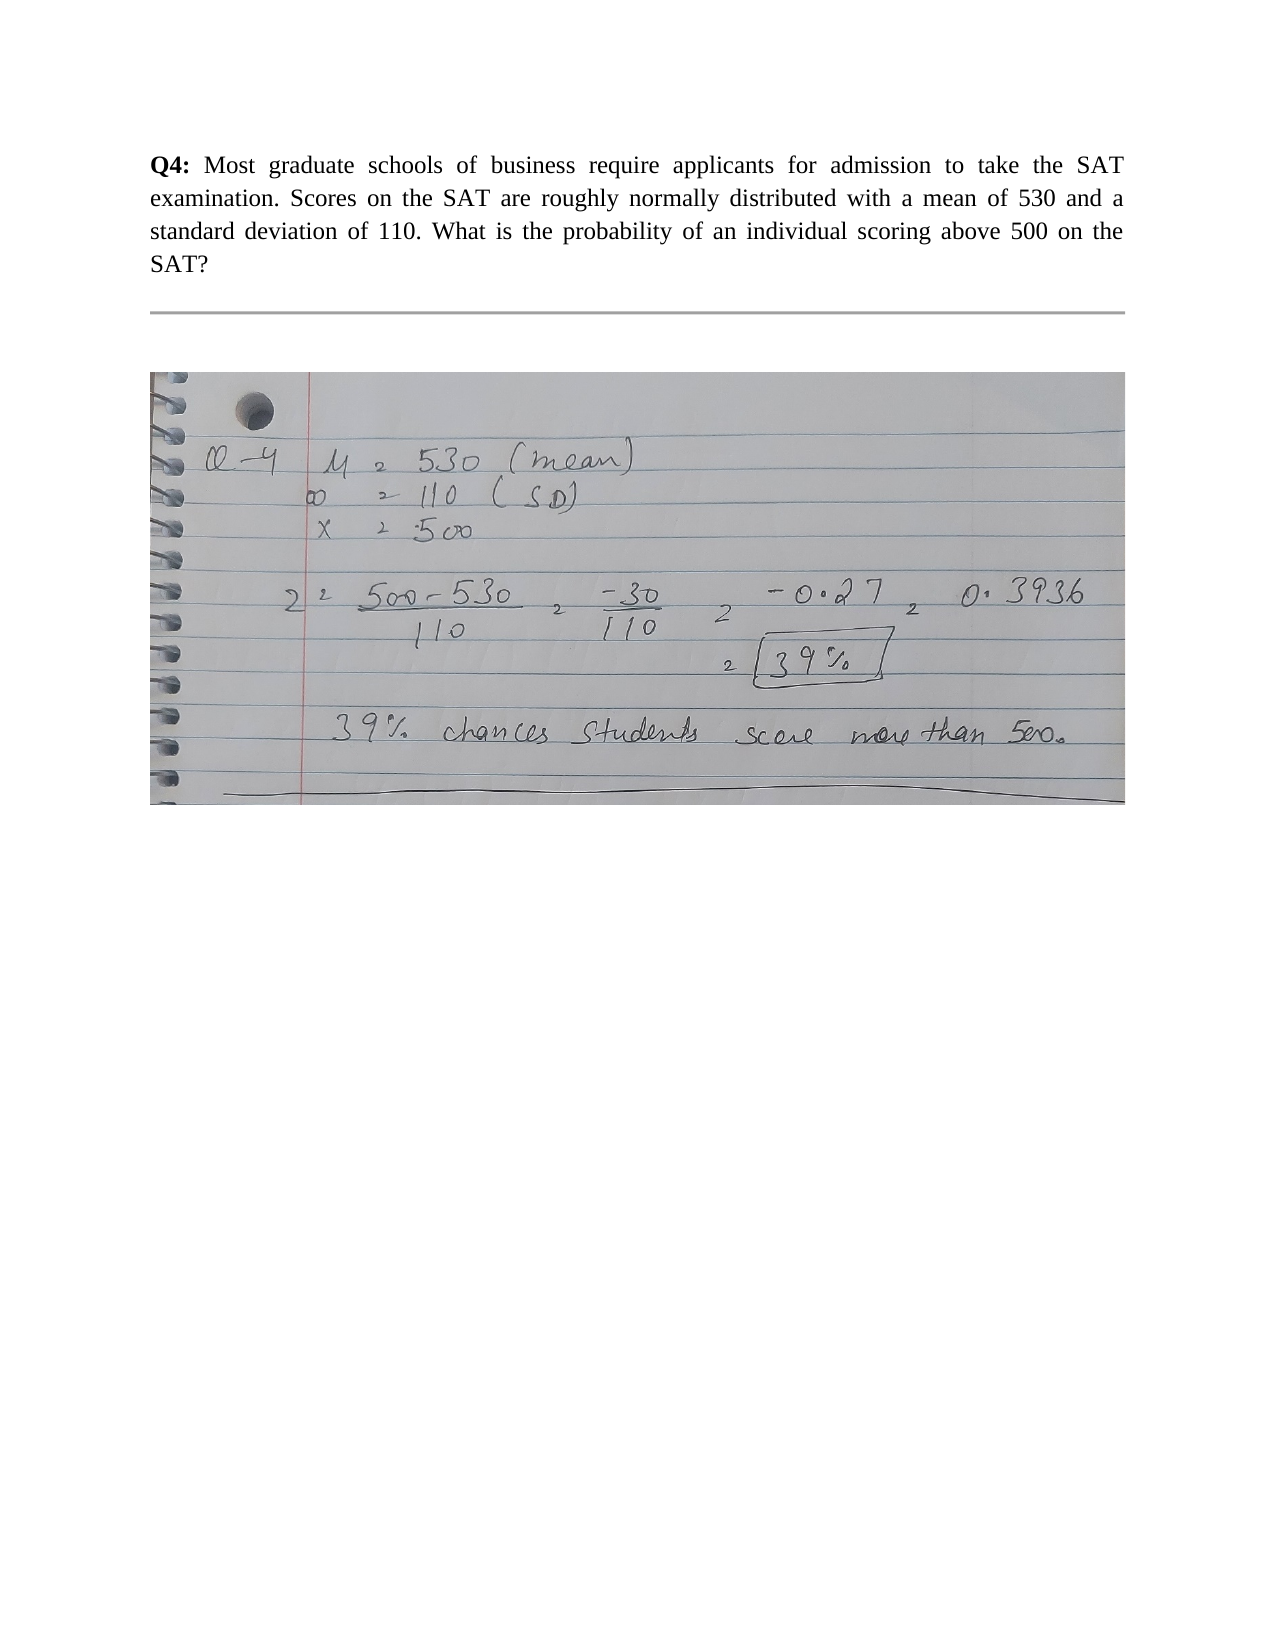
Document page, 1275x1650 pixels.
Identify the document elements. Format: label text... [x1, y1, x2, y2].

picture [150, 372, 1125, 805]
text Q4: Most graduate schools of business require applicants for admission to take the SAT examination. Scores on the SAT are roughly normally distributed with a mean of 530 and a standard deviation of 110. What is the probability of an individual scoring above 500 on the SAT? [150, 150, 1125, 278]
